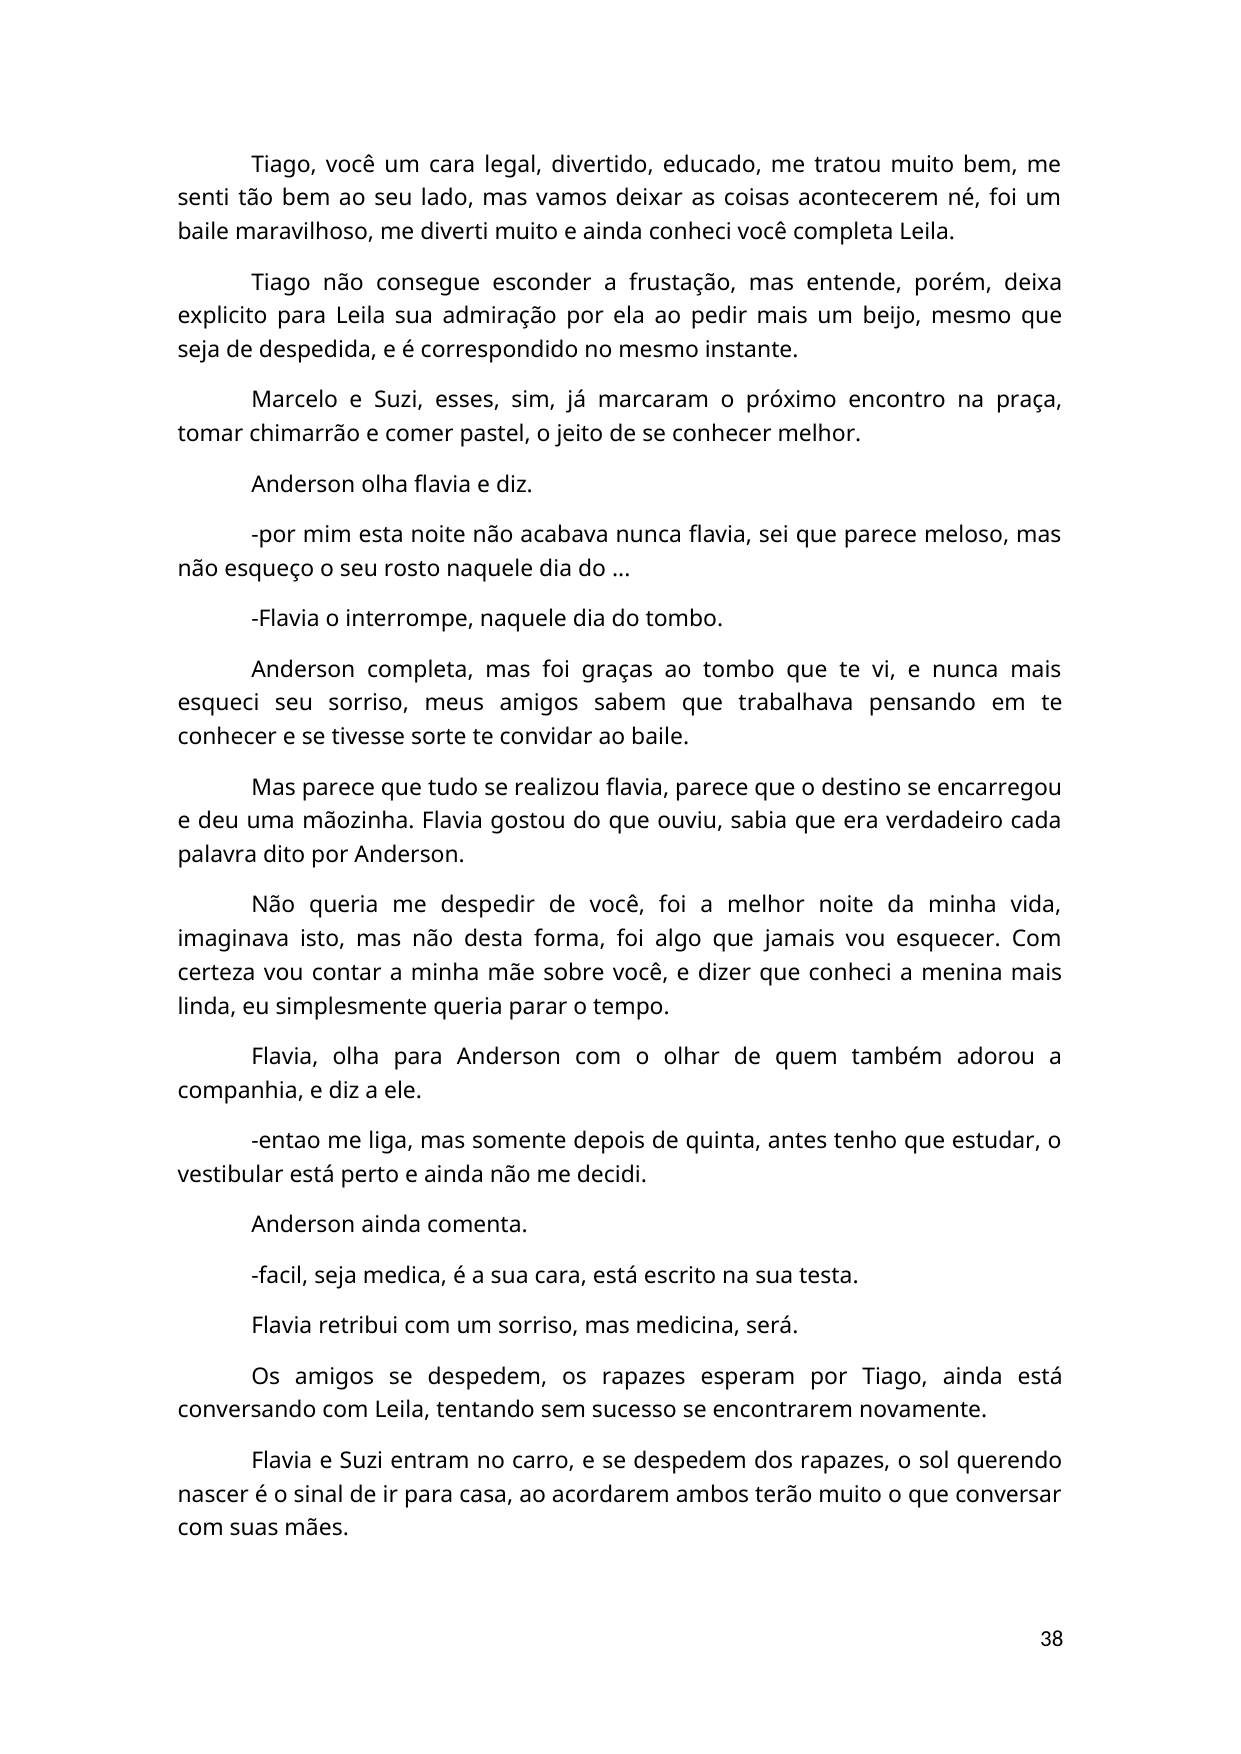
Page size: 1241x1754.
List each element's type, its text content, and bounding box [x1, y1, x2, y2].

text Anderson ainda comenta. [177, 1208, 1063, 1240]
text Flavia, olha para Anderson com o olhar de quem também adorou a companhia, e diz a ele. [177, 1040, 1063, 1105]
text Marcelo e Suzi, esses, sim, já marcaram o próximo encontro na praça, tomar chimarrão e comer pastel, o jeito de se conhecer melhor. [177, 383, 1063, 448]
text -facil, seja medica, é a sua cara, está escrito na sua testa. [177, 1259, 1063, 1290]
text Tiago não consegue esconder a frustação, mas entende, porém, deixa explicito para Leila sua admiração por ela ao pedir mais um beijo, mesmo que seja de despedida, e é correspondido no mesmo instante. [177, 266, 1063, 364]
text Anderson completa, mas foi graças ao tombo que te vi, e nunca mais esqueci seu sorriso, meus amigos sabem que trabalhava pensando em te conhecer e se tivesse sorte te convidar ao baile. [177, 653, 1063, 751]
text Os amigos se despedem, os rapazes esperam por Tiago, ainda está conversando com Leila, tentando sem sucesso se encontrarem novamente. [177, 1360, 1063, 1425]
text -Flavia o interrompe, naquele dia do tombo. [177, 602, 1063, 633]
text -por mim esta noite não acabava nunca flavia, sei que parece meloso, mas não esqueço o seu rosto naquele dia do ... [177, 518, 1063, 583]
text Flavia retribui com um sorriso, mas medicina, será. [177, 1309, 1063, 1341]
text Mas parece que tudo se realizou flavia, parece que o destino se encarregou e deu uma mãozinha. Flavia gostou do que ouviu, sabia que era verdadeiro cada palavra dito por Anderson. [177, 771, 1063, 869]
text Flavia e Suzi entram no carro, e se despedem dos rapazes, o sol querendo nascer é o sinal de ir para casa, ao acordarem ambos terão muito o que conversar com suas mães. [177, 1444, 1063, 1543]
text Tiago, você um cara legal, divertido, educado, me tratou muito bem, me senti tão bem ao seu lado, mas vamos deixar as coisas acontecerem né, foi um baile maravilhoso, me diverti muito e ainda conheci você completa Leila. [177, 148, 1063, 246]
text -entao me liga, mas somente depois de quinta, antes tenho que estudar, o vestibular está perto e ainda não me decidi. [177, 1124, 1063, 1189]
text Anderson olha flavia e diz. [177, 468, 1063, 499]
text Não queria me despedir de você, foi a melhor noite da minha vida, imaginava isto, mas não desta forma, foi algo que jamais vou esquecer. Com certeza vou contar a minha mãe sobre você, e dizer que conheci a menina mais linda, eu simplesmente queria parar o tempo. [177, 888, 1063, 1021]
